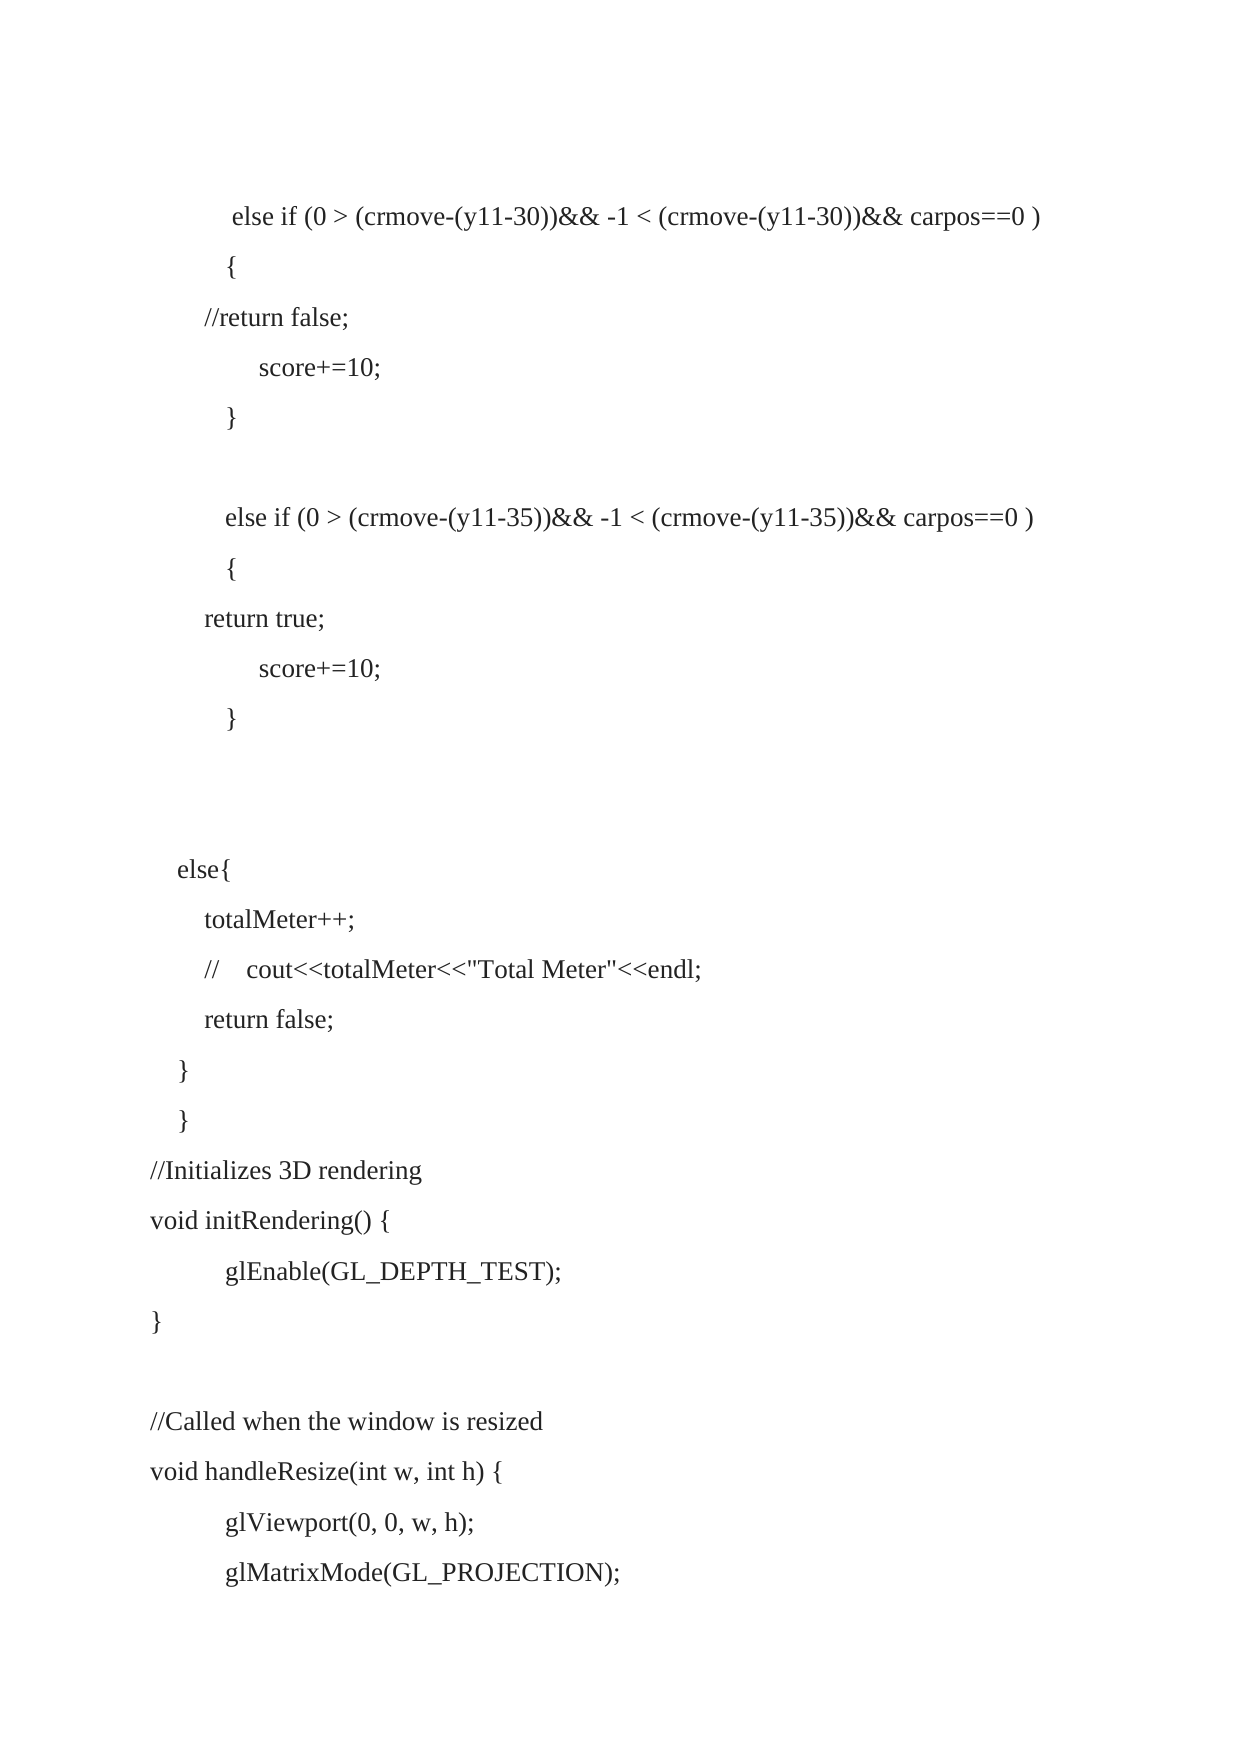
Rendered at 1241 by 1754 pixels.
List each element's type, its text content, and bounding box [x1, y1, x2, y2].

text } [150, 1305, 1090, 1336]
text else if (0 > (crmove-(y11-35))&& -1 < (crmove-(y11-35))&& carpos==0 ) [150, 501, 1090, 533]
text //Called when the window is resized [150, 1405, 1090, 1436]
text } [150, 1104, 1090, 1135]
text return false; [150, 1003, 1090, 1035]
text { [150, 250, 1090, 282]
text } [150, 702, 1090, 733]
text glEnable(GL_DEPTH_TEST); [150, 1254, 1090, 1286]
text void handleResize(int w, int h) { [150, 1455, 1090, 1487]
text //Initializes 3D rendering [150, 1154, 1090, 1185]
text else{ [150, 853, 1090, 884]
text score+=10; [150, 351, 1090, 382]
text // cout<<totalMeter<<"Total Meter"<<endl; [150, 953, 1090, 984]
text } [150, 1054, 1090, 1085]
text score+=10; [150, 652, 1090, 683]
text } [150, 401, 1090, 432]
text void initRendering() { [150, 1204, 1090, 1236]
text glViewport(0, 0, w, h); [150, 1506, 1090, 1537]
text return true; [150, 602, 1090, 633]
text { [150, 552, 1090, 583]
text //return false; [150, 301, 1090, 332]
text else if (0 > (crmove-(y11-30))&& -1 < (crmove-(y11-30))&& carpos==0 ) [150, 200, 1090, 231]
text totalMeter++; [150, 903, 1090, 934]
text glMatrixMode(GL_PROJECTION); [150, 1556, 1090, 1587]
